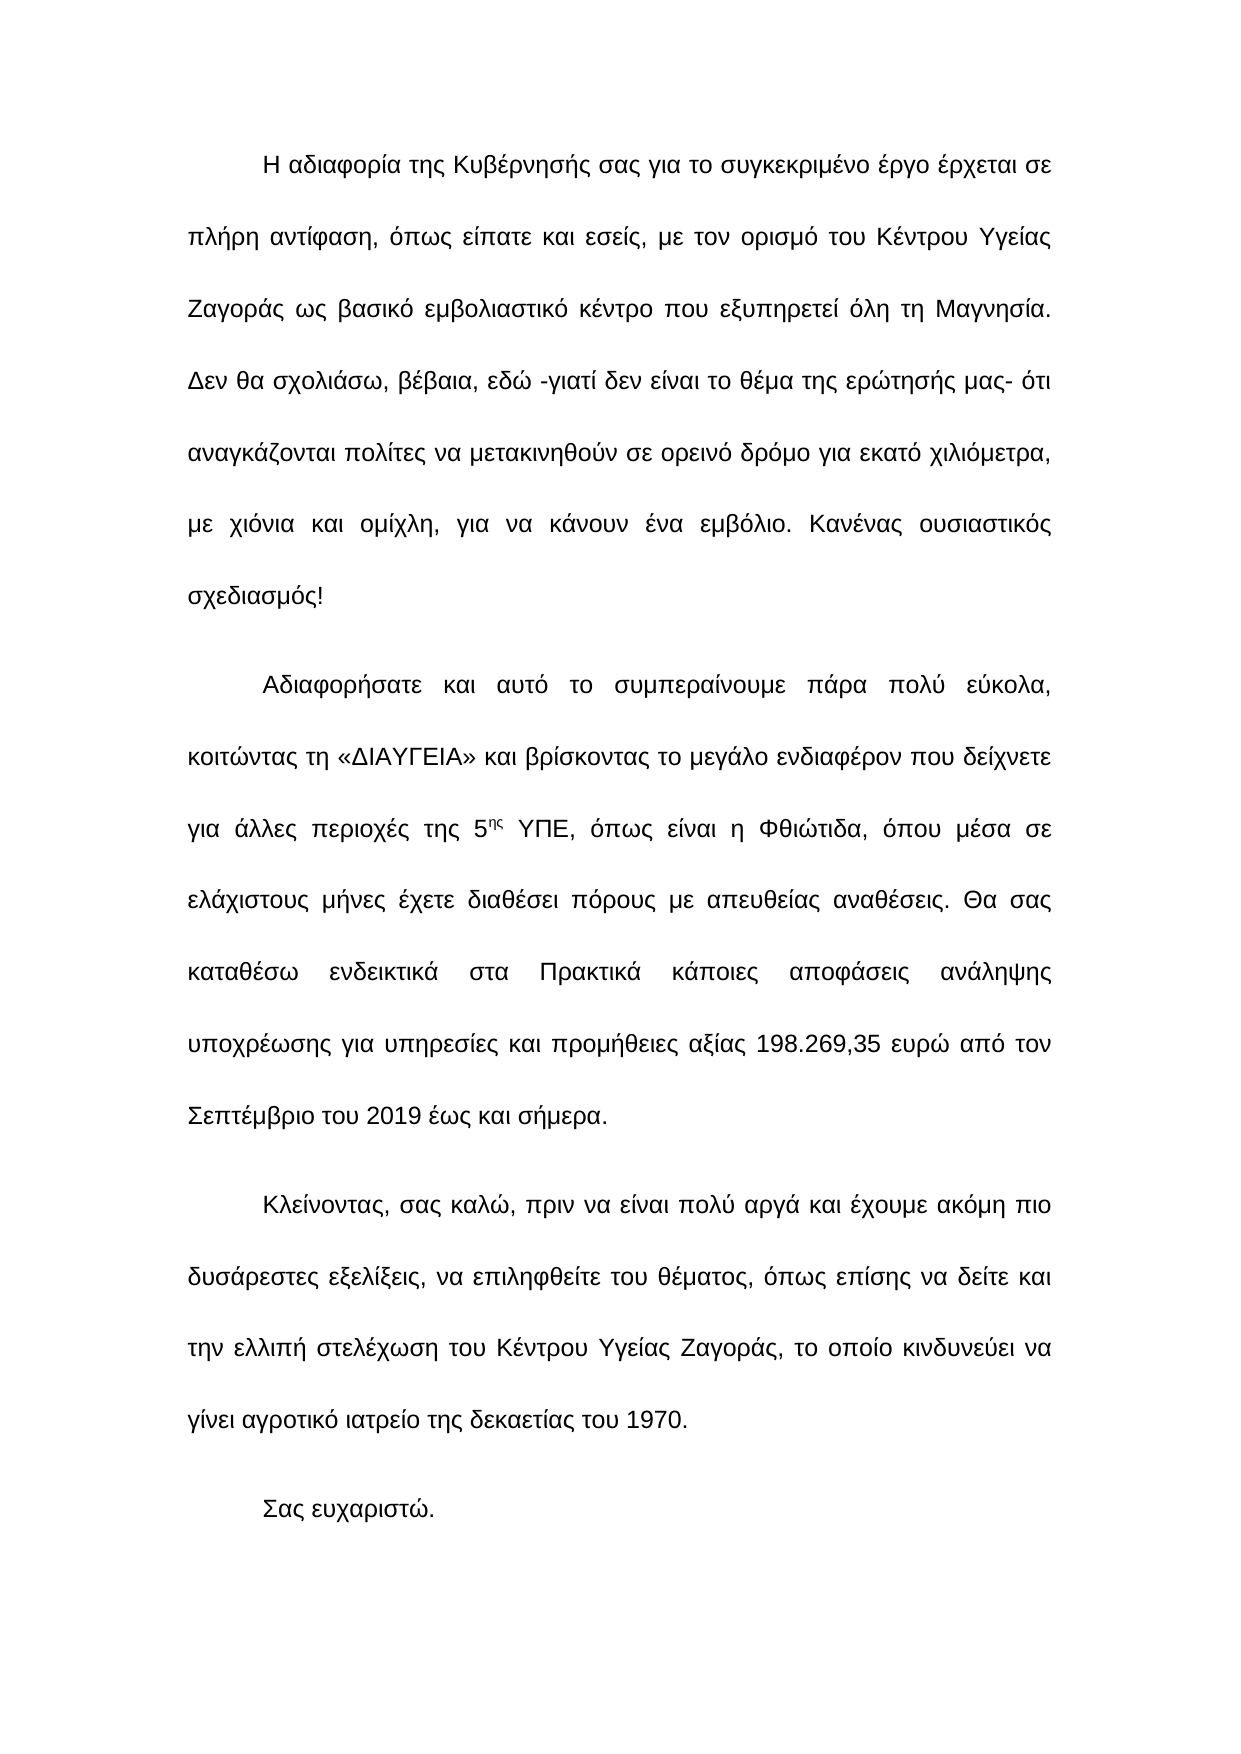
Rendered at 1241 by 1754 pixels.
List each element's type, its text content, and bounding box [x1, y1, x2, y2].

text Σας ευχαριστώ. [187, 1494, 1053, 1522]
text Κλείνοντας, σας καλώ, πριν να είναι πολύ αργά και έχουμε ακόμη πιο δυσάρεστες εξελίξεις, να επιληφθείτε του θέματος, όπως επίσης να δείτε και την ελλιπή στελέχωση του Κέντρου Υγείας Ζαγοράς, το οποίο κινδυνεύει να γίνει αγροτικό ιατρείο της δεκαετίας του 1970. [187, 1189, 1053, 1434]
text Αδιαφορήσατε και αυτό το συμπεραίνουμε πάρα πολύ εύκολα, κοιτώντας τη «ΔΙΑΥΓΕΙΑ» και βρίσκοντας το μεγάλο ενδιαφέρον που δείχνετε για άλλες περιοχές της 5ης ΥΠΕ, όπως είναι η Φθιώτιδα, όπου μέσα σε ελάχιστους μήνες έχετε διαθέσει πόρους με απευθείας αναθέσεις. Θα σας καταθέσω ενδεικτικά στα Πρακτικά κάποιες αποφάσεις ανάληψης υποχρέωσης για υπηρεσίες και προμήθειες αξίας 198.269,35 ευρώ από τον Σεπτέμβριο του 2019 έως και σήμερα. [187, 670, 1053, 1130]
text Η αδιαφορία της Κυβέρνησής σας για το συγκεκριμένο έργο έρχεται σε πλήρη αντίφαση, όπως είπατε και εσείς, με τον ορισμό του Κέντρου Υγείας Ζαγοράς ως βασικό εμβολιαστικό κέντρο που εξυπηρετεί όλη τη Μαγνησία. Δεν θα σχολιάσω, βέβαια, εδώ -γιατί δεν είναι το θέμα της ερώτησής μας- ότι αναγκάζονται πολίτες να μετακινηθούν σε ορεινό δρόμο για εκατό χιλιόμετρα, με χιόνια και ομίχλη, για να κάνουν ένα εμβόλιο. Κανένας ουσιαστικός σχεδιασμός! [187, 150, 1053, 610]
